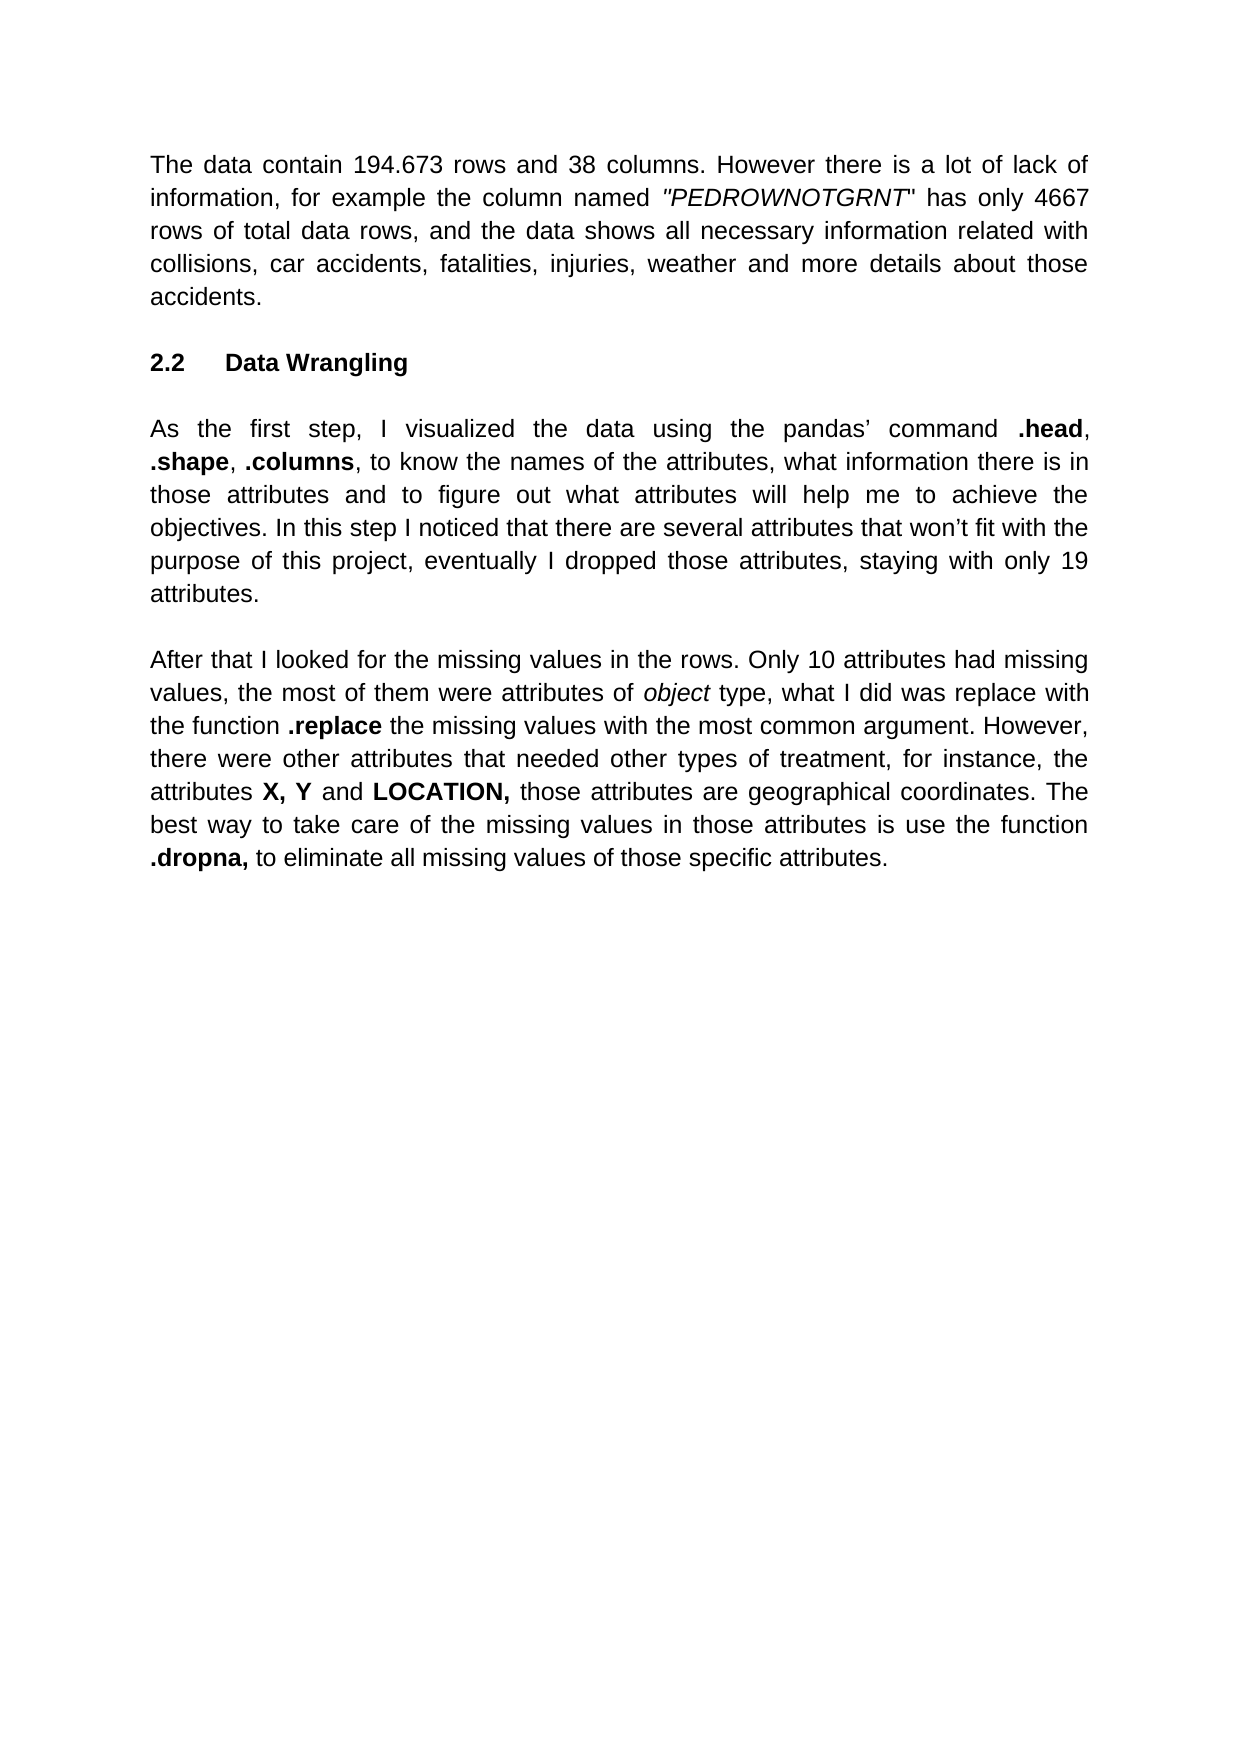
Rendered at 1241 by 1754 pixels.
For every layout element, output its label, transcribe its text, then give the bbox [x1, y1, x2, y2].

text As the first step, I visualized the data using the pandas’ command .head, .shape, .columns, to know the names of the attributes, what information there is in those attributes and to figure out what attributes will help me to achieve the objectives. In this step I noticed that there are several attributes that won’t fit with the purpose of this project, eventually I dropped those attributes, staying with only 19 attributes. [150, 414, 1090, 608]
text The data contain 194.673 rows and 38 columns. However there is a lot of lack of information, for example the column named "PEDROWNOTGRNT" has only 4667 rows of total data rows, and the data shows all necessary information related with collisions, car accidents, fatalities, injuries, weather and more details about those accidents. [150, 150, 1090, 311]
text 2.2 Data Wrangling [150, 348, 1090, 377]
text After that I looked for the missing values in the rows. Only 10 attributes had missing values, the most of them were attributes of object type, what I did was replace with the function .replace the missing values with the most common argument. However, there were other attributes that needed other types of treatment, for instance, the attributes X, Y and LOCATION, those attributes are geographical coordinates. The best way to take care of the missing values in those attributes is use the function .dropna, to eliminate all missing values of those specific attributes. [150, 645, 1090, 872]
